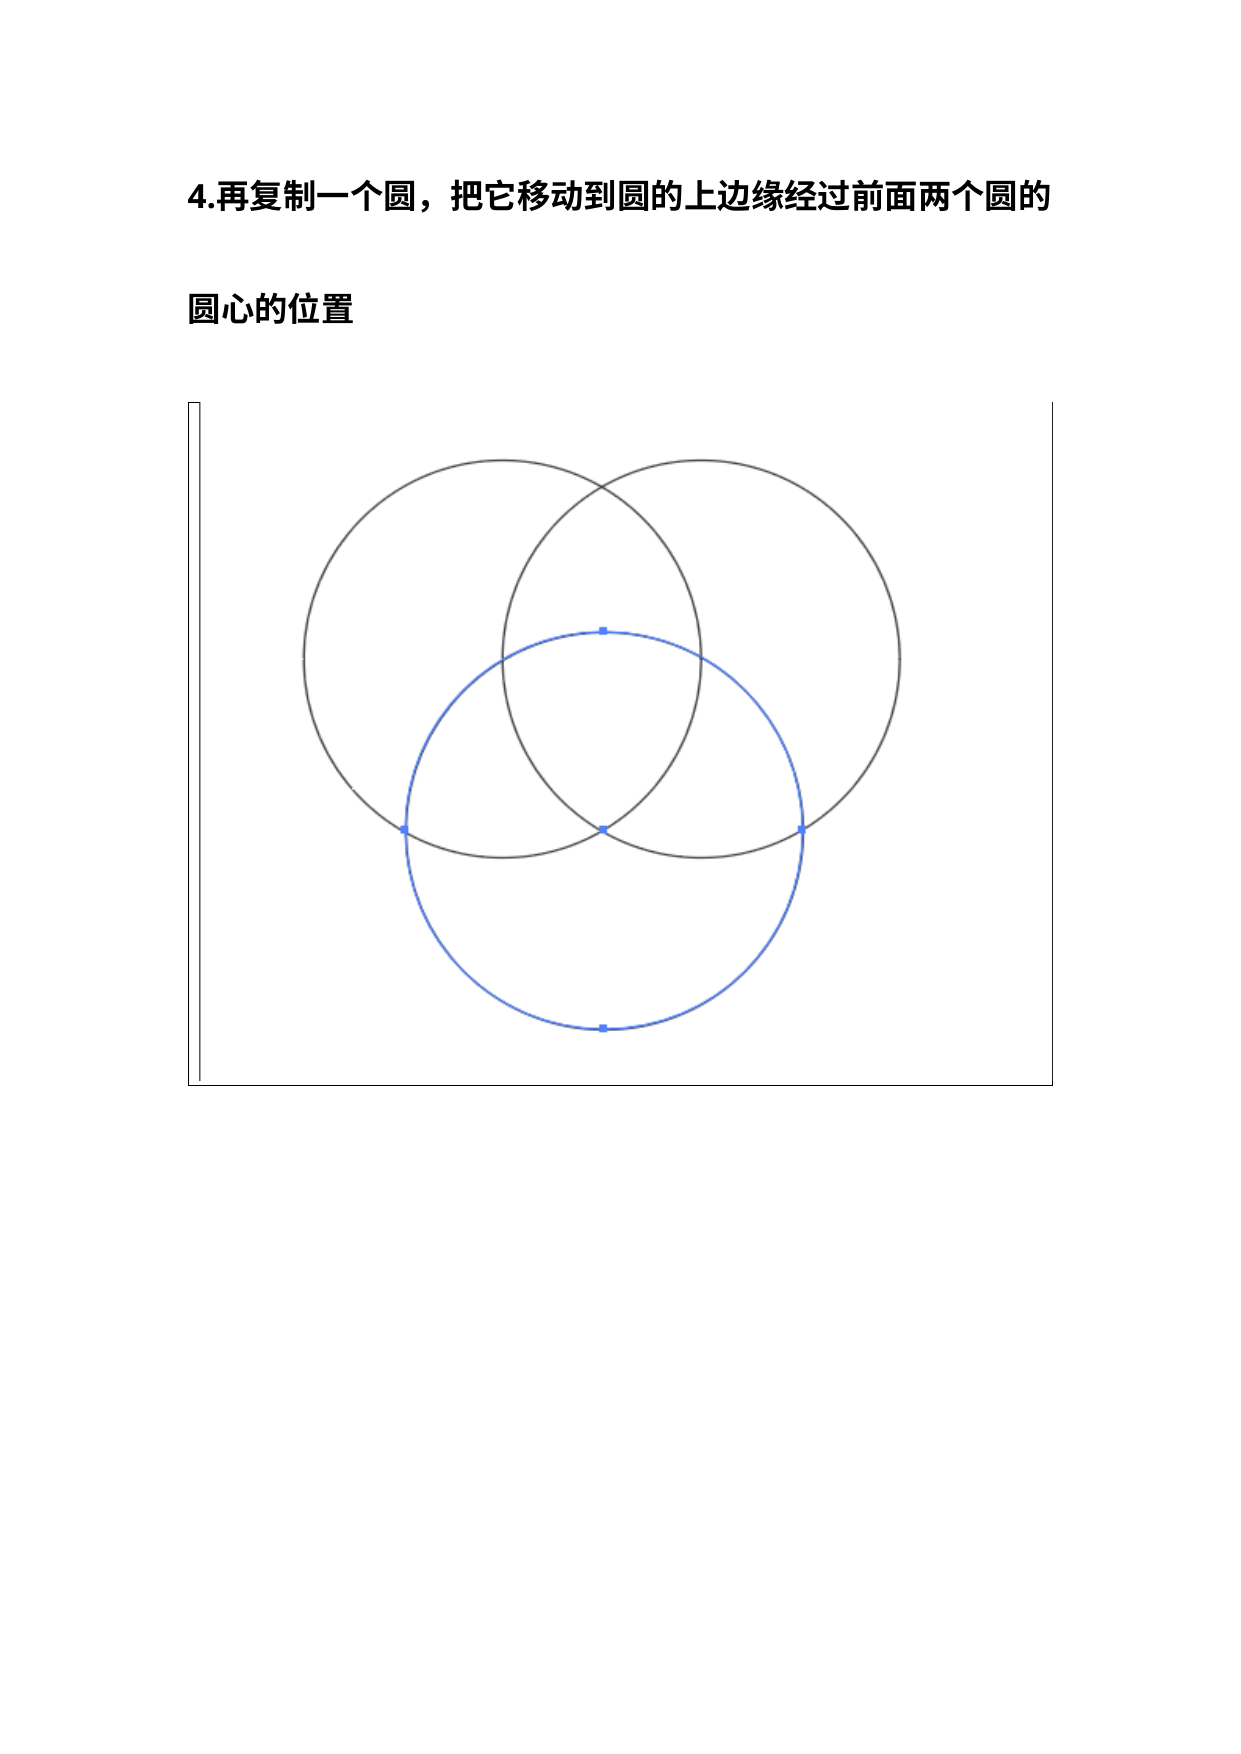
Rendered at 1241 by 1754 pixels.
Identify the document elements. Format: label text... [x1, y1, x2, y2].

picture [199, 402, 1053, 1081]
table_header [189, 403, 1052, 1085]
subtitle 4.再复制一个圆，把它移动到圆的上边缘经过前面两个圆的圆心的位置 [187, 162, 1053, 339]
